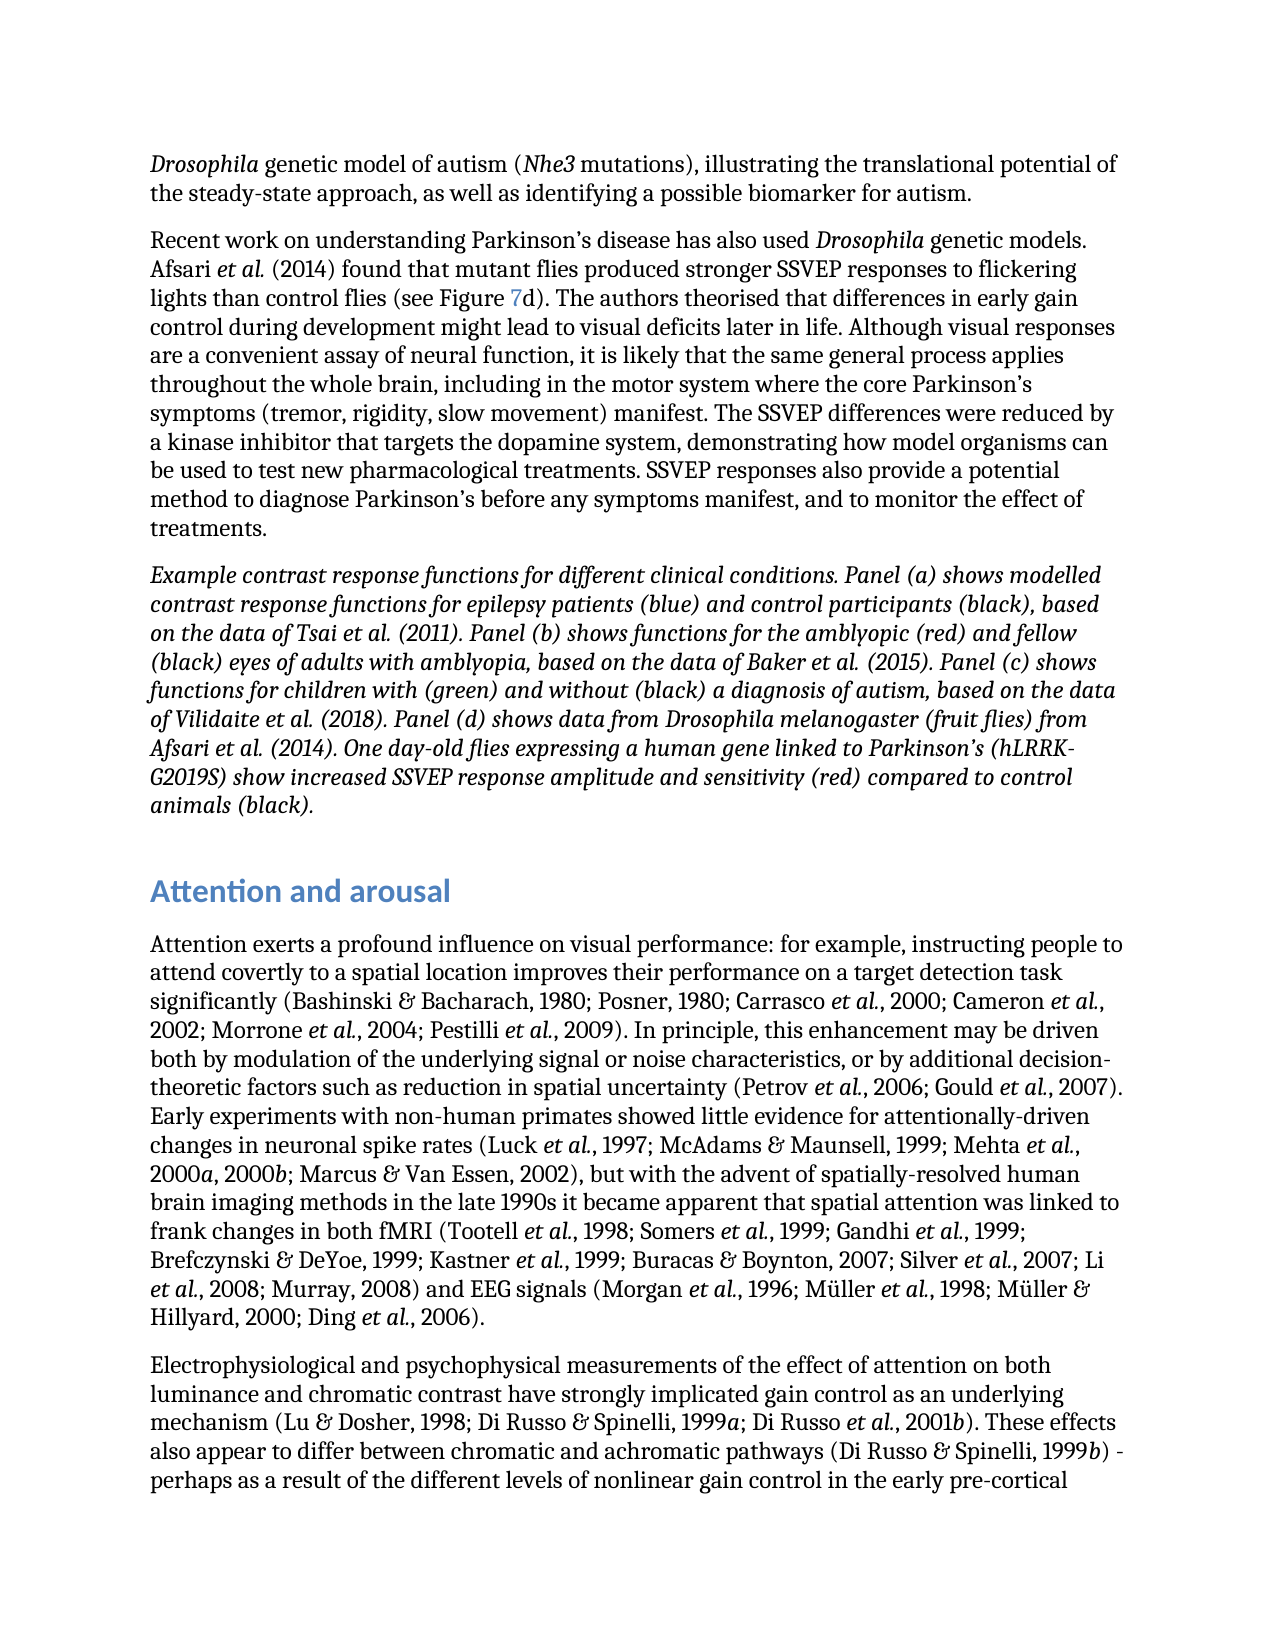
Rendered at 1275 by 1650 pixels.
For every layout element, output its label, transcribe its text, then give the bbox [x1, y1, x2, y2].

text Recent work on understanding Parkinson’s disease has also used Drosophila genetic models. Afsari et al. (2014) found that mutant flies produced stronger SSVEP responses to flickering lights than control flies (see Figure 7d). The authors theorised that differences in early gain control during development might lead to visual deficits later in life. Although visual responses are a convenient assay of neural function, it is likely that the same general process applies throughout the whole brain, including in the motor system where the core Parkinson’s symptoms (tremor, rigidity, slow movement) manifest. The SSVEP differences were reduced by a kinase inhibitor that targets the dopamine system, demonstrating how model organisms can be used to test new pharmacological treatments. SSVEP responses also provide a potential method to diagnose Parkinson’s before any symptoms manifest, and to monitor the effect of treatments. [150, 226, 1125, 542]
text Example contrast response functions for different clinical conditions. Panel (a) shows modelled contrast response functions for epilepsy patients (blue) and control participants (black), based on the data of Tsai et al. (2011). Panel (b) shows functions for the amblyopic (red) and fellow (black) eyes of adults with amblyopia, based on the data of Baker et al. (2015). Panel (c) shows functions for children with (green) and without (black) a diagnosis of autism, based on the data of Vilidaite et al. (2018). Panel (d) shows data from Drosophila melanogaster (fruit flies) from Afsari et al. (2014). One day-old flies expressing a human gene linked to Parkinson’s (hLRRK-G2019S) show increased SSVEP response amplitude and sensitivity (red) compared to control animals (black). [150, 561, 1125, 820]
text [150, 1351, 1125, 1494]
subtitle Attention and arousal [150, 870, 1125, 911]
text Attention exerts a profound influence on visual performance: for example, instructing people to attend covertly to a spatial location improves their performance on a target detection task significantly (Bashinski & Bacharach, 1980; Posner, 1980; Carrasco et al., 2000; Cameron et al., 2002; Morrone et al., 2004; Pestilli et al., 2009). In principle, this enhancement may be driven both by modulation of the underlying signal or noise characteristics, or by additional decision-theoretic factors such as reduction in spatial uncertainty (Petrov et al., 2006; Gould et al., 2007). Early experiments with non-human primates showed little evidence for attentionally-driven changes in neuronal spike rates (Luck et al., 1997; McAdams & Maunsell, 1999; Mehta et al., 2000a, 2000b; Marcus & Van Essen, 2002), but with the advent of spatially-resolved human brain imaging methods in the late 1990s it became apparent that spatial attention was linked to frank changes in both fMRI (Tootell et al., 1998; Somers et al., 1999; Gandhi et al., 1999; Brefczynski & DeYoe, 1999; Kastner et al., 1999; Buracas & Boynton, 2007; Silver et al., 2007; Li et al., 2008; Murray, 2008) and EEG signals (Morgan et al., 1996; Müller et al., 1998; Müller & Hillyard, 2000; Ding et al., 2006). [150, 929, 1125, 1332]
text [150, 150, 1125, 207]
